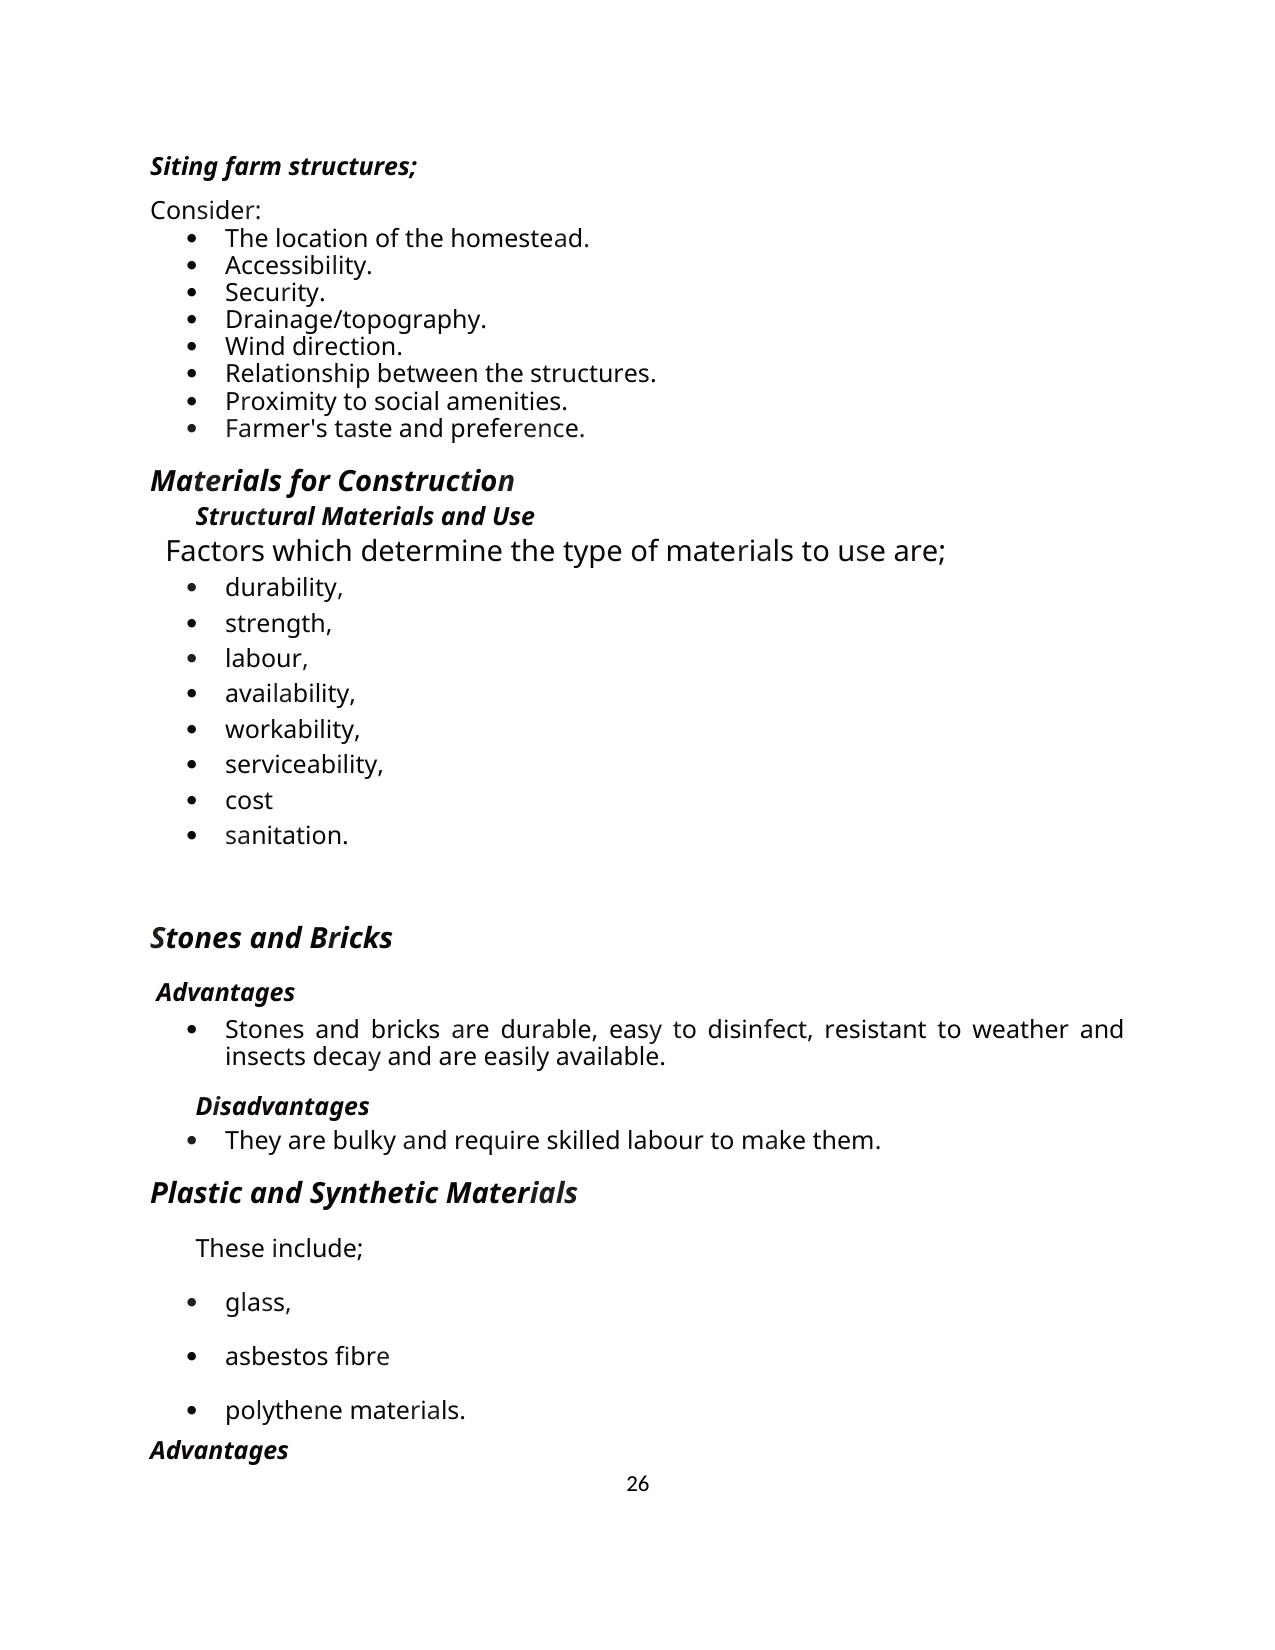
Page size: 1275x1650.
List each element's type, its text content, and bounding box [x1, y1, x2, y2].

list Drainage/topography. [187, 307, 972, 334]
list Stones and bricks are durable, easy to disinfect, resistant to weather and insects decay and are easily available. [187, 1017, 1125, 1071]
list durability, [187, 575, 1124, 602]
text Disadvantages [150, 1096, 1123, 1120]
list Proximity to social amenities. [187, 388, 1105, 415]
list strength, [187, 611, 1124, 637]
text Siting farm structures; [150, 150, 981, 182]
list asbestos fibre [187, 1344, 1123, 1371]
text Advantages [150, 1424, 1123, 1468]
list availability, [187, 681, 1124, 708]
text Materials for Construction [150, 469, 296, 496]
list Security. [187, 280, 1124, 307]
text Stones and Bricks [150, 922, 955, 956]
list Accessibility. [187, 253, 1056, 280]
list They are bulky and require skilled labour to make them. [187, 1128, 1120, 1155]
list workability, [187, 717, 1124, 744]
text These include; [150, 1236, 1123, 1263]
list The location of the homestead. [187, 226, 1056, 253]
list Farmer's taste and preference. [187, 415, 1124, 442]
text Materials for Construction [293, 469, 1124, 496]
list sanitation. [187, 823, 1124, 850]
list labour, [187, 646, 1124, 673]
text Advantages [150, 975, 955, 1009]
text Structural Materials and Use [150, 500, 1124, 531]
text Consider: [150, 194, 981, 226]
list polythene materials. [187, 1398, 1123, 1424]
list serviceability, [187, 752, 1124, 779]
list Relationship between the structures. [187, 361, 1105, 388]
text Factors which determine the type of materials to use are; [150, 540, 1124, 567]
list cost [187, 788, 1124, 814]
list glass, [187, 1290, 1123, 1317]
text Plastic and Synthetic Materials [150, 1182, 1123, 1209]
list Wind direction. [187, 334, 972, 361]
